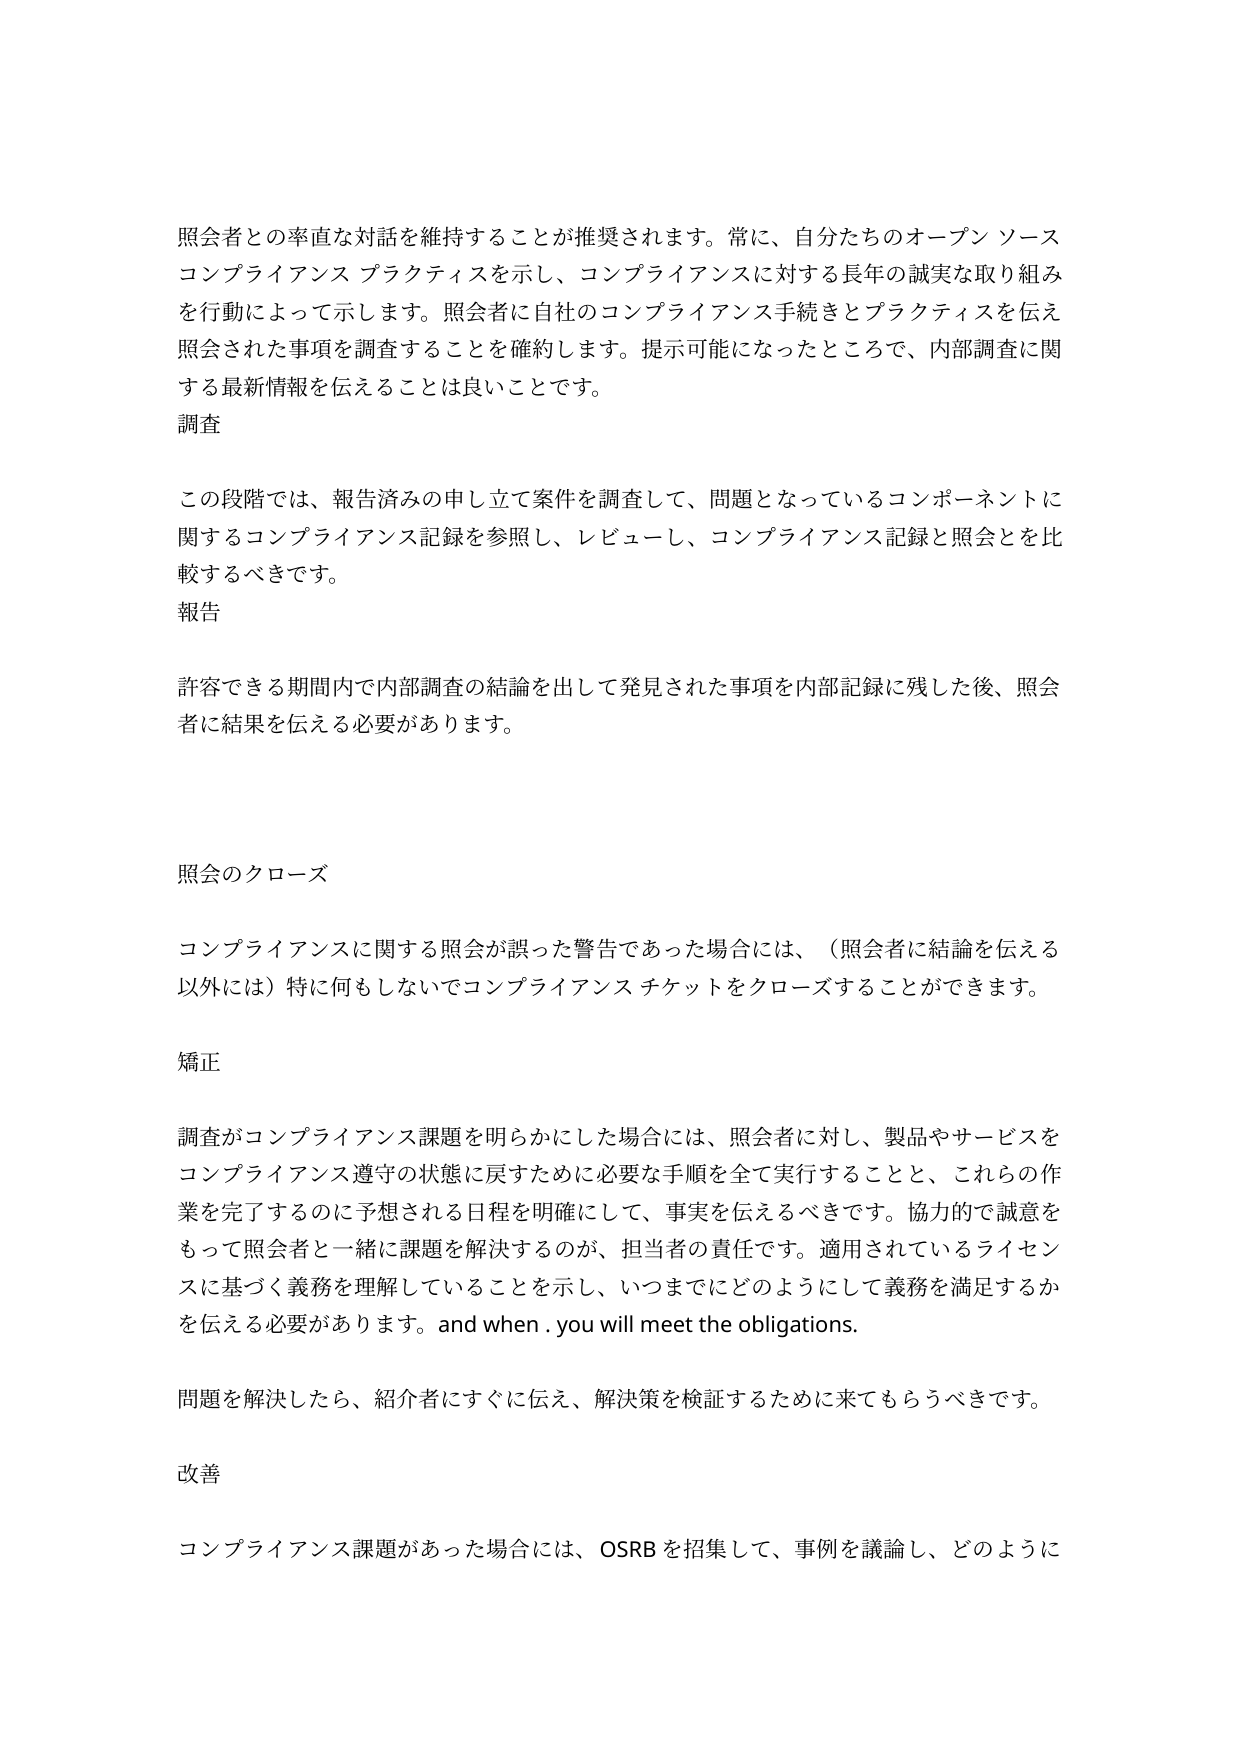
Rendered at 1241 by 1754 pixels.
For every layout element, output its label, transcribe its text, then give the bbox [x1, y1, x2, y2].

text コンプライアンスに関する照会が誤った警告であった場合には、（照会者に結論を伝える以外には）特に何もしないでコンプライアンス チケットをクローズすることができます。 [177, 929, 1063, 1004]
text 許容できる期間内で内部調査の結論を出して発見された事項を内部記録に残した後、照会者に結果を伝える必要があります。 [177, 667, 1063, 742]
text コンプライアンス課題があった場合には、OSRBを招集して、事例を議論し、どのようにしてこのコンプライアンス違反が生じたかを学び、そのような誤りが再び生じないように、既存のプロセスとプラクティスを改善するべきです。 [177, 1529, 1063, 1567]
text 調査 [177, 404, 1063, 442]
text 調査がコンプライアンス課題を明らかにした場合には、照会者に対し、製品やサービスをコンプライアンス遵守の状態に戻すために必要な手順を全て実行することと、これらの作業を完了するのに予想される日程を明確にして、事実を伝えるべきです。協力的で誠意をもって照会者と一緒に課題を解決するのが、担当者の責任です。適用されているライセンスに基づく義務を理解していることを示し、いつまでにどのようにして義務を満足するかを伝える必要があります。and when . you will meet the obligations. [177, 1117, 1063, 1342]
text 問題を解決したら、紹介者にすぐに伝え、解決策を検証するために来てもらうべきです。 [177, 1379, 1063, 1417]
text 矯正 [177, 1042, 1063, 1079]
text 照会のクローズ [177, 854, 1063, 892]
text この段階では、報告済みの申し立て案件を調査して、問題となっているコンポーネントに関するコンプライアンス記録を参照し、レビューし、コンプライアンス記録と照会とを比較するべきです。 [177, 479, 1063, 592]
text 改善 [177, 1454, 1063, 1492]
text 照会者との率直な対話を維持することが推奨されます。常に、自分たちのオープン ソース コンプライアンス プラクティスを示し、コンプライアンスに対する長年の誠実な取り組みを行動によって示します。照会者に自社のコンプライアンス手続きとプラクティスを伝え、照会された事項を調査することを確約します。提示可能になったところで、内部調査に関する最新情報を伝えることは良いことです。 [177, 217, 1063, 404]
text 報告 [177, 592, 1063, 629]
